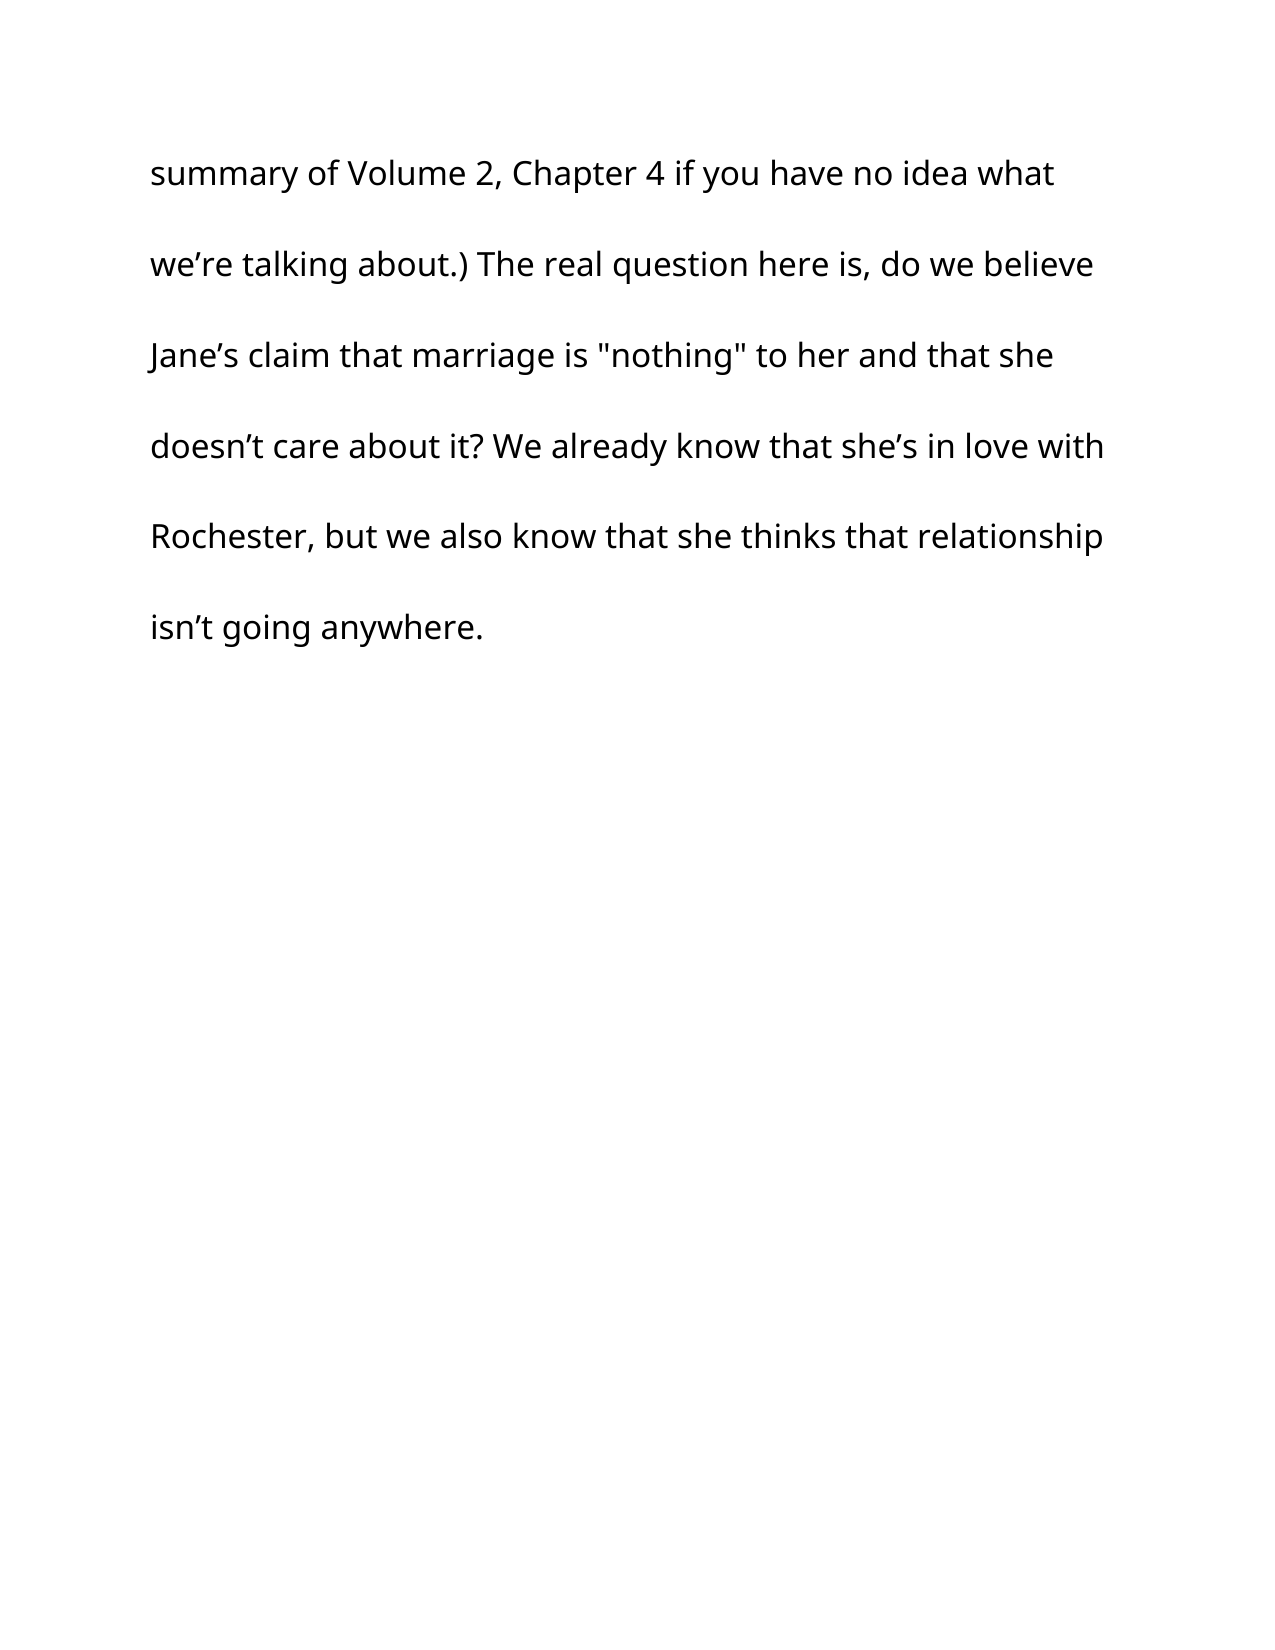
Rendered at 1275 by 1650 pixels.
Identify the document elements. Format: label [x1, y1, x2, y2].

text [150, 150, 1125, 649]
